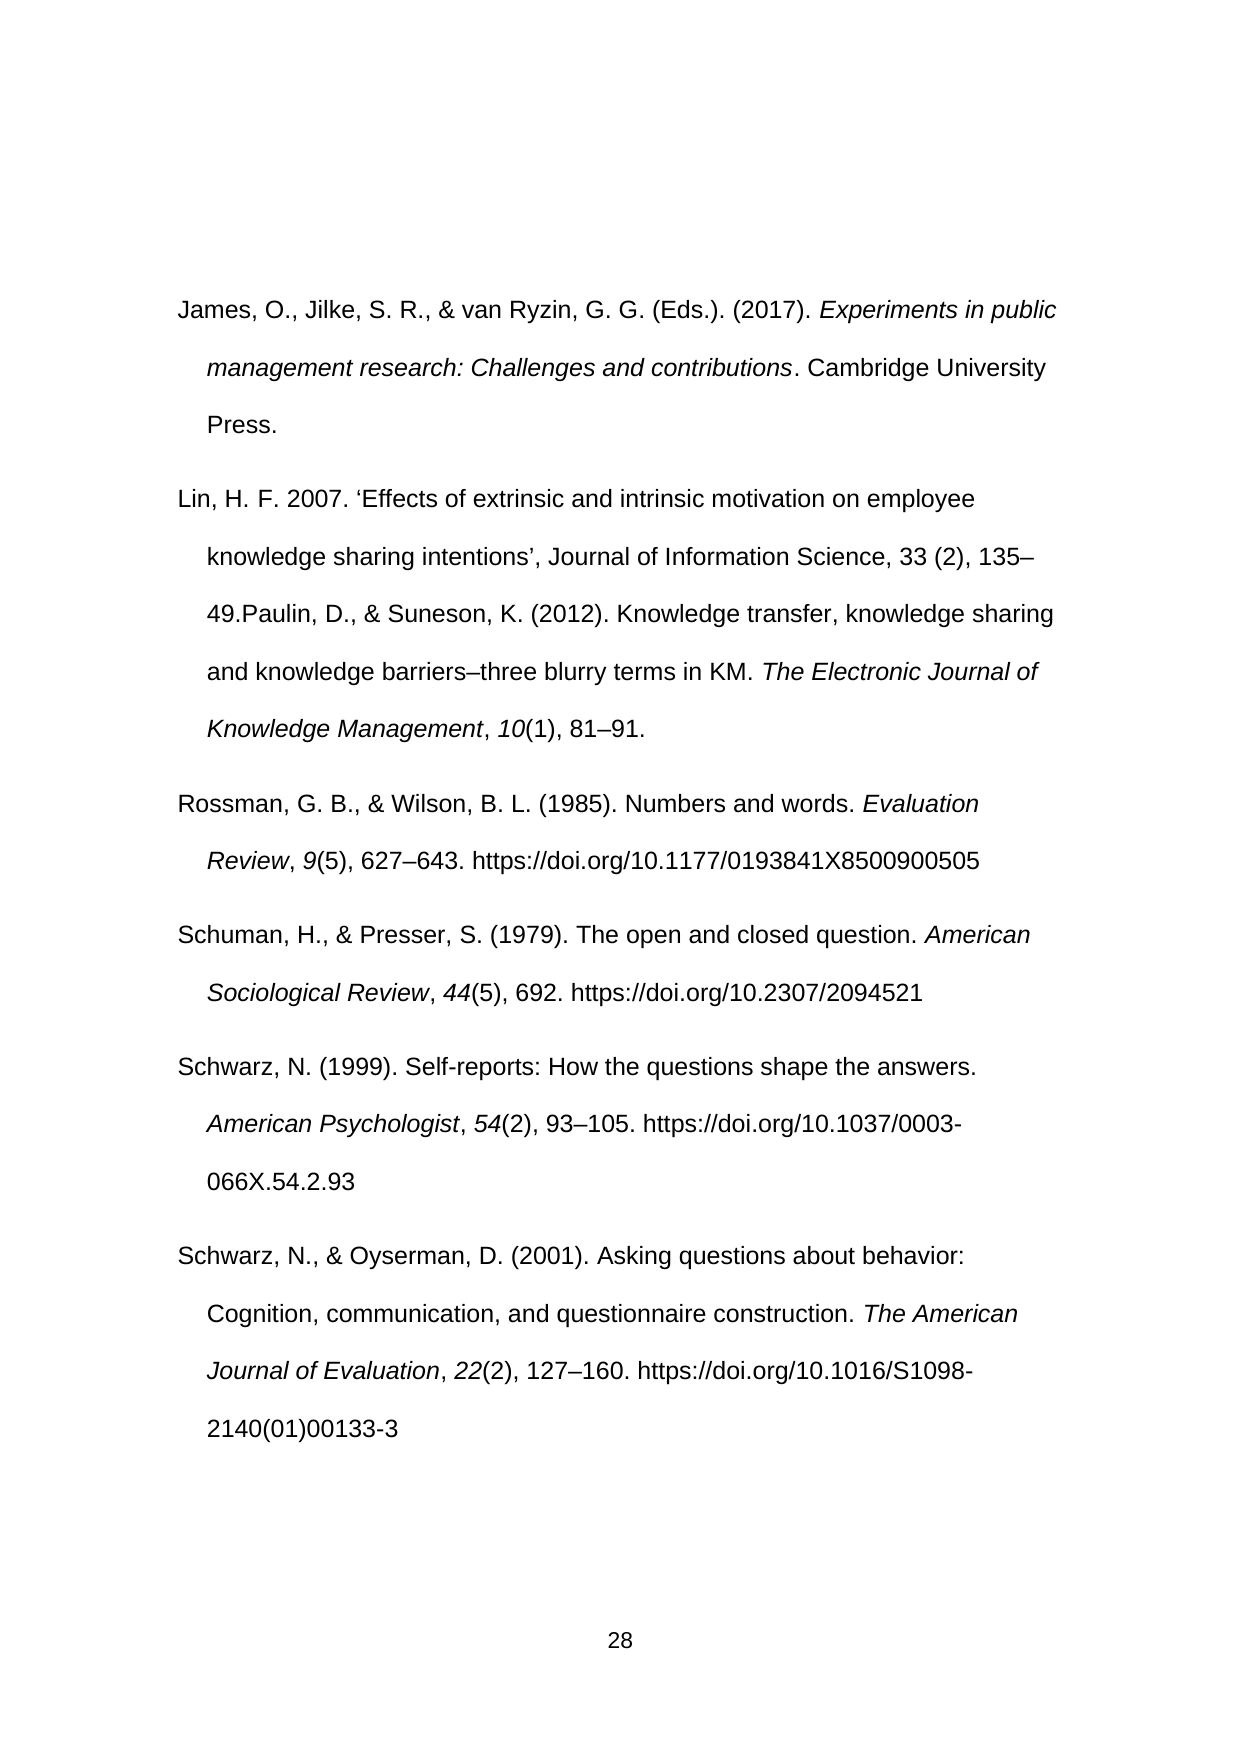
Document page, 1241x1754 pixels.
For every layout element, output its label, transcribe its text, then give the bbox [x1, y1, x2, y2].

text James, O., Jilke, S. R., & van Ryzin, G. G. (Eds.). (2017). Experiments in public management research: Challenges and contributions. Cambridge University Press. [177, 295, 1063, 439]
text Schwarz, N. (1999). Self-reports: How the questions shape the answers. American Psychologist, 54(2), 93–105. https://doi.org/10.1037/0003-066X.54.2.93 [177, 1052, 1063, 1196]
text Lin, H. F. 2007. ‘Effects of extrinsic and intrinsic motivation on employee knowledge sharing intentions’, Journal of Information Science, 33 (2), 135–49.Paulin, D., & Suneson, K. (2012). Knowledge transfer, knowledge sharing and knowledge barriers–three blurry terms in KM. The Electronic Journal of Knowledge Management, 10(1), 81–91. [177, 484, 1063, 743]
text Rossman, G. B., & Wilson, B. L. (1985). Numbers and words. Evaluation Review, 9(5), 627–643. https://doi.org/10.1177/0193841X8500900505 [177, 789, 1063, 875]
text Schuman, H., & Presser, S. (1979). The open and closed question. American Sociological Review, 44(5), 692. https://doi.org/10.2307/2094521 [177, 920, 1063, 1007]
text Schwarz, N., & Oyserman, D. (2001). Asking questions about behavior: Cognition, communication, and questionnaire construction. The American Journal of Evaluation, 22(2), 127–160. https://doi.org/10.1016/S1098-2140(01)00133-3 [177, 1241, 1063, 1442]
